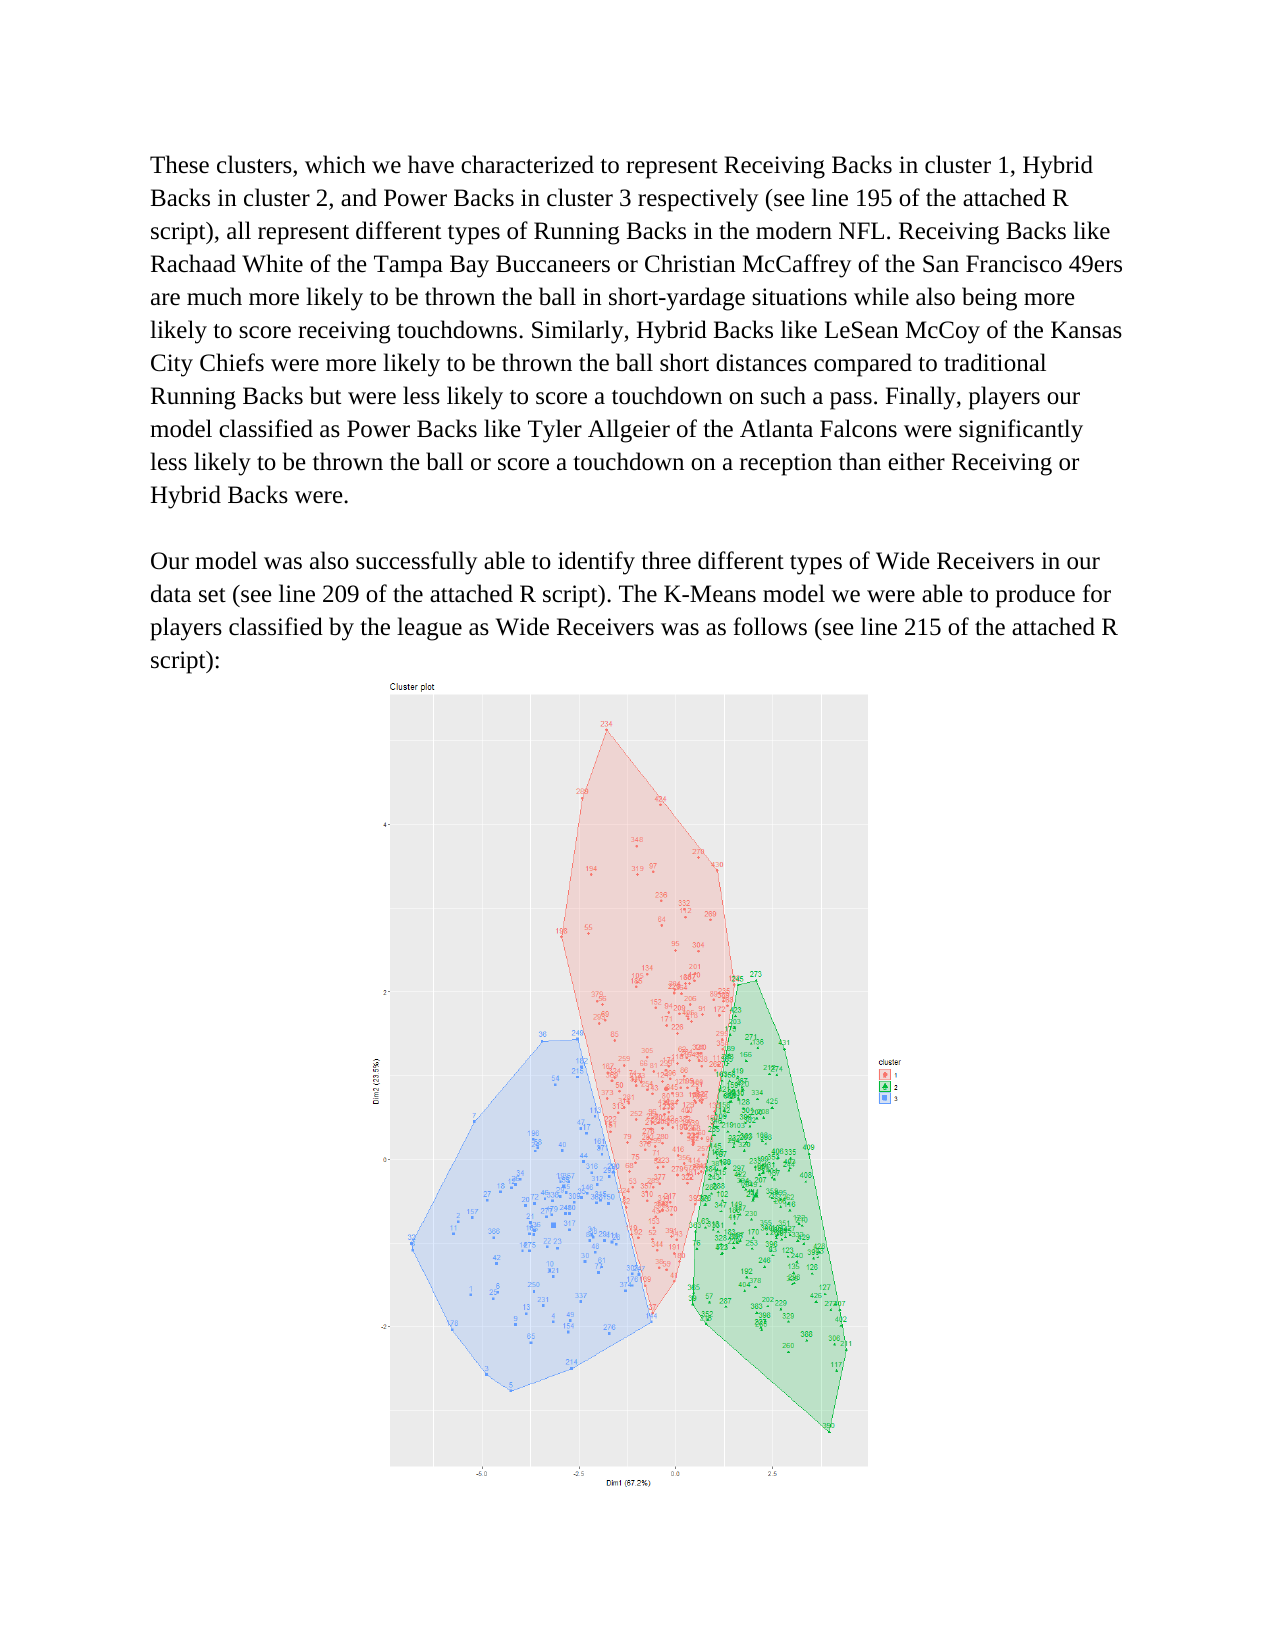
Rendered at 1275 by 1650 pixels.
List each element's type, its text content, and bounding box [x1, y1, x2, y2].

text These clusters, which we have characterized to represent Receiving Backs in cluster 1, Hybrid Backs in cluster 2, and Power Backs in cluster 3 respectively (see line 195 of the attached R script), all represent different types of Running Backs in the modern NFL. Receiving Backs like Rachaad White of the Tampa Bay Buccaneers or Christian McCaffrey of the San Francisco 49ers are much more likely to be thrown the ball in short-yardage situations while also being more likely to score receiving touchdowns. Similarly, Hybrid Backs like LeSean McCoy of the Kansas City Chiefs were more likely to be thrown the ball short distances compared to traditional Running Backs but were less likely to score a touchdown on such a pass. Finally, players our model classified as Power Backs like Tyler Allgeier of the Atlanta Falcons were significantly less likely to be thrown the ball or score a touchdown on a reception than either Receiving or Hybrid Backs were. [150, 150, 1125, 509]
text Our model was also successfully able to identify three different types of Wide Receivers in our data set (see line 209 of the attached R script). The K-Means model we were able to produce for players classified by the league as Wide Receivers was as follows (see line 215 of the attached R script): [150, 546, 1125, 674]
picture [368, 678, 908, 1490]
